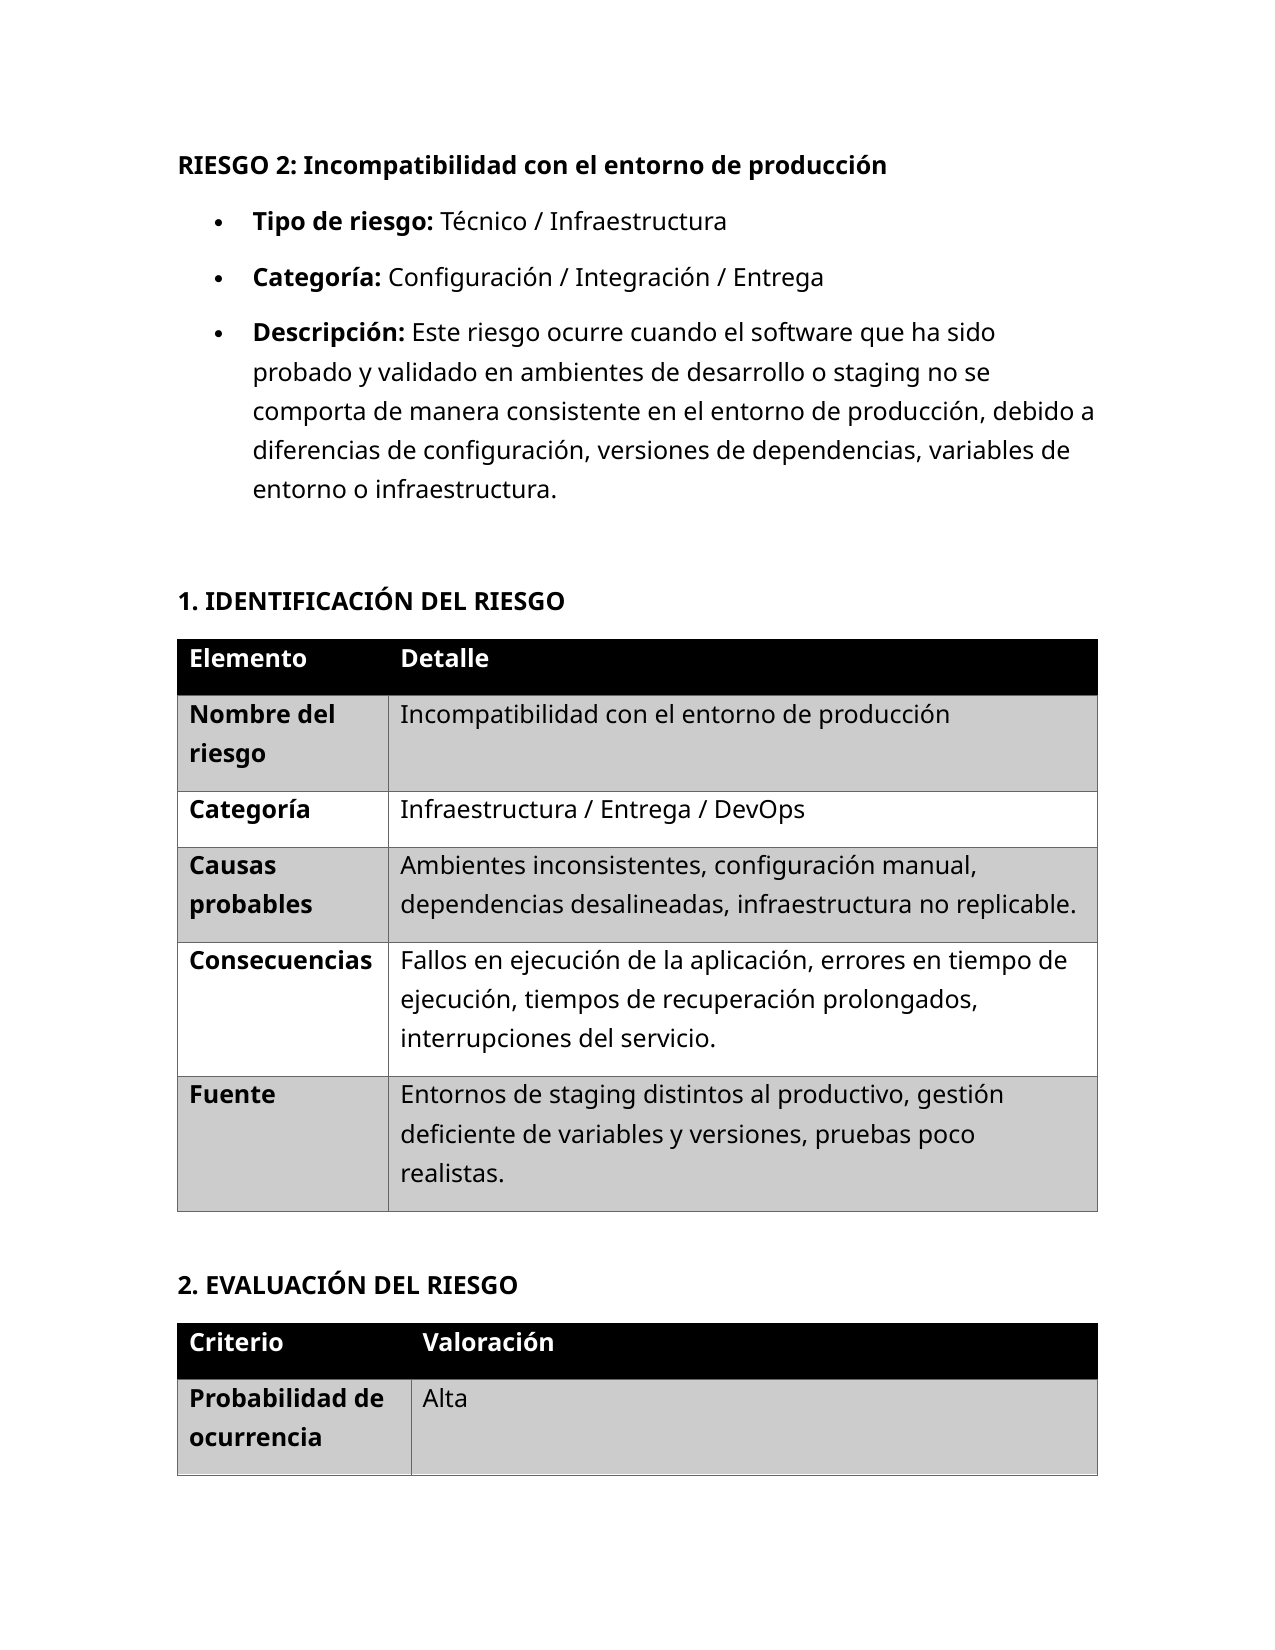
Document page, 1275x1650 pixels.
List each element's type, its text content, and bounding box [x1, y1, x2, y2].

table_cell Causas probables [178, 848, 388, 942]
table_cell Probabilidad de ocurrencia [178, 1380, 411, 1474]
table_cell Fallos en ejecución de la aplicación, errores en tiempo de ejecución, tiempos de recuperación prolongados, interrupciones del servicio. [389, 943, 1097, 1076]
text RIESGO 2: Incompatibilidad con el entorno de producción [177, 148, 1098, 182]
table_header Criterio [178, 1324, 411, 1379]
list Categoría: Configuración / Integración / Entrega [215, 259, 1098, 293]
table_cell Categoría [178, 792, 388, 847]
table_cell Alta [412, 1380, 1097, 1474]
text 1. IDENTIFICACIÓN DEL RIESGO [177, 583, 1098, 617]
list Tipo de riesgo: Técnico / Infraestructura [215, 203, 1098, 237]
table_cell Fuente [178, 1077, 388, 1211]
table_cell Entornos de staging distintos al productivo, gestión deficiente de variables y versiones, pruebas poco realistas. [389, 1077, 1097, 1211]
table_cell Ambientes inconsistentes, configuración manual, dependencias desalineadas, infraestructura no replicable. [389, 848, 1097, 942]
table_cell Infraestructura / Entrega / DevOps [389, 792, 1097, 847]
table_header Detalle [389, 640, 1097, 695]
table_cell Nombre del riesgo [178, 696, 388, 791]
table_cell Incompatibilidad con el entorno de producción [389, 696, 1097, 791]
table_header Elemento [178, 640, 388, 695]
table_header Valoración [412, 1324, 1097, 1379]
text 2. EVALUACIÓN DEL RIESGO [177, 1267, 1098, 1301]
list Descripción: Este riesgo ocurre cuando el software que ha sido probado y validado en ambientes de desarrollo o staging no se comporta de manera consistente en el entorno de producción, debido a diferencias de configuración, versiones de dependencias, variables de entorno o infraestructura. [215, 315, 1098, 506]
table_cell Consecuencias [178, 943, 388, 1076]
